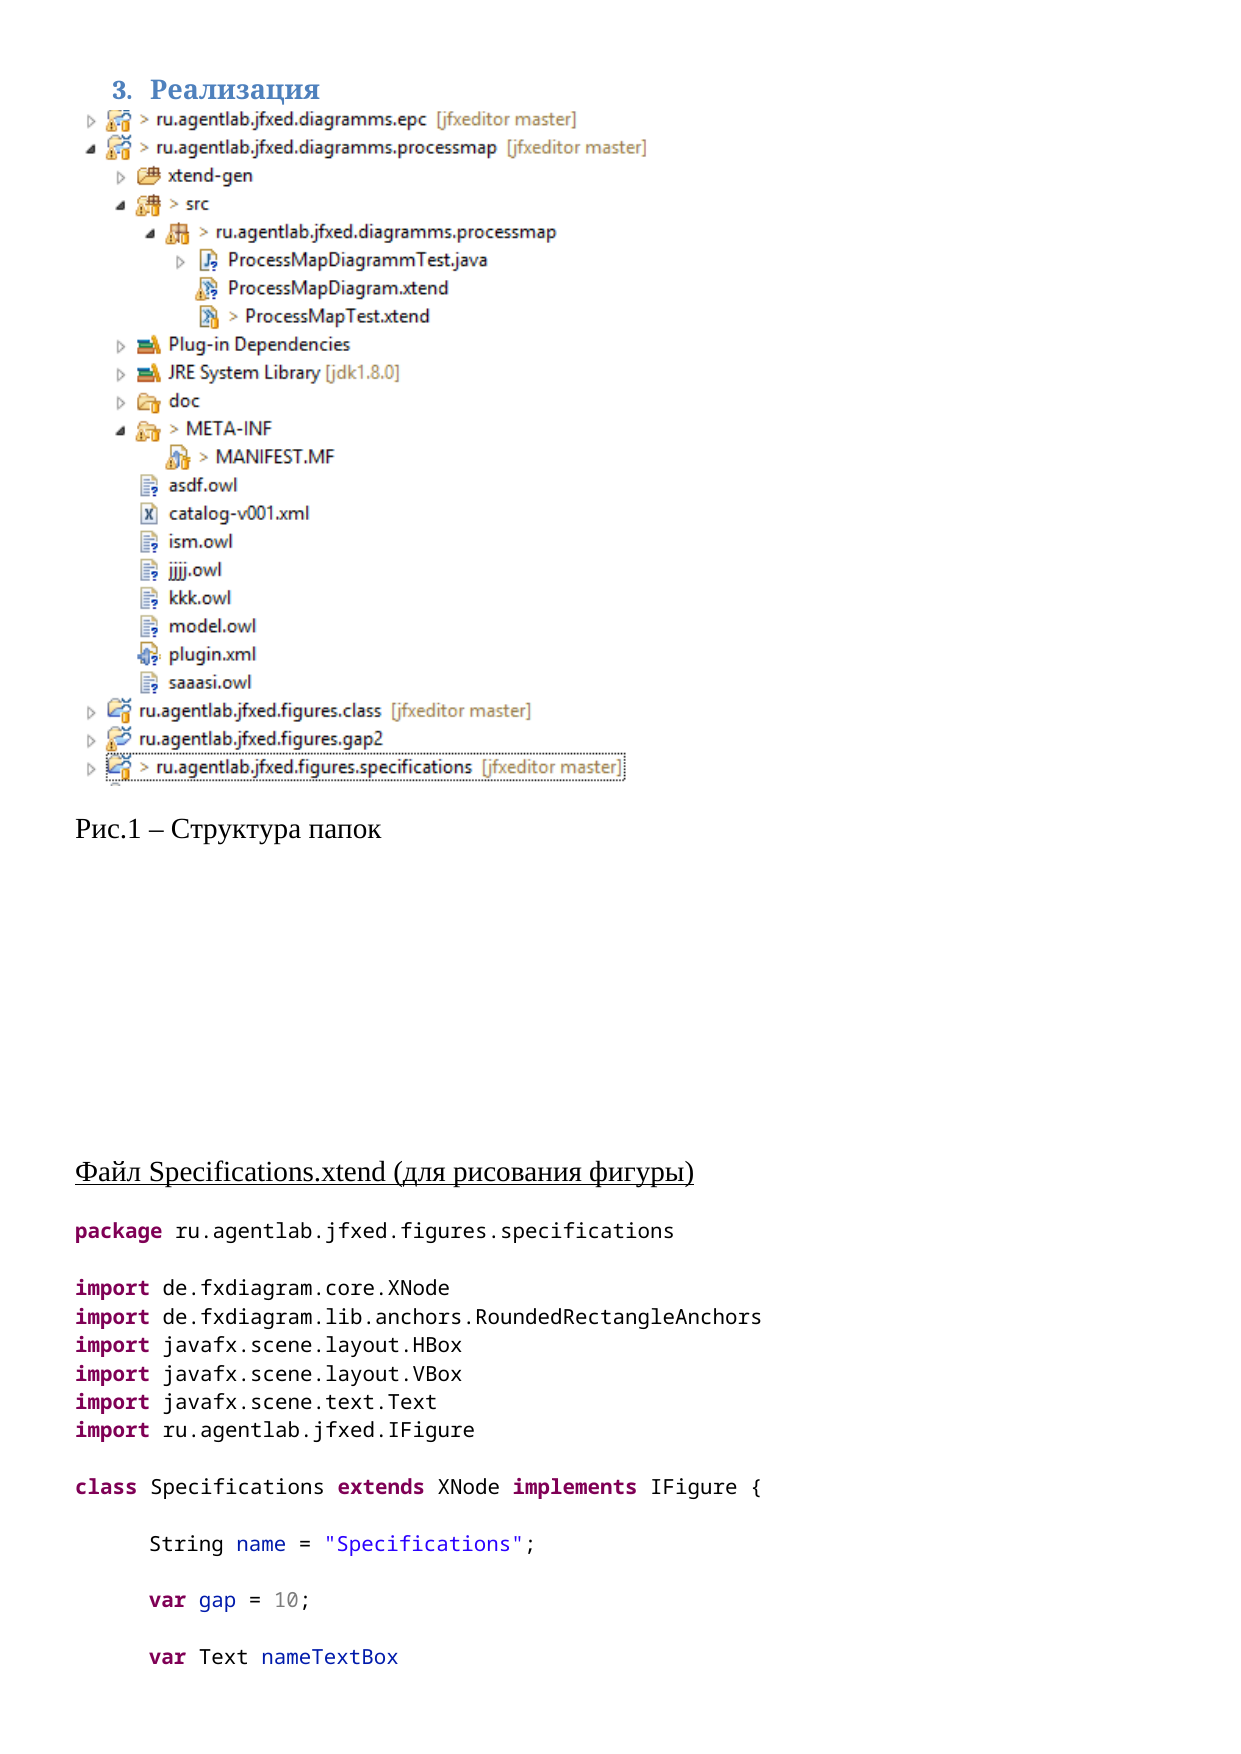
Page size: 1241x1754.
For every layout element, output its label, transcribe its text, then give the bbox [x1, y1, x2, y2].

text class Specifications extends XNode implements IFigure { [75, 1472, 1165, 1501]
text import de.fxdiagram.lib.anchors.RoundedRectangleAnchors [75, 1302, 1165, 1330]
text import javafx.scene.layout.HBox [75, 1330, 1165, 1359]
subtitle Реализация [112, 75, 1165, 106]
text String name = "Specifications"; [75, 1529, 1165, 1557]
picture [75, 110, 693, 786]
text var gap = 10; [75, 1585, 1165, 1614]
text Рис.1 – Структура папок [75, 811, 1165, 844]
text import javafx.scene.text.Text [75, 1387, 1165, 1416]
text package ru.agentlab.jfxed.figures.specifications [75, 1216, 1165, 1245]
text import ru.agentlab.jfxed.IFigure [75, 1416, 1165, 1444]
text var Text nameTextBox [75, 1642, 1165, 1670]
text import de.fxdiagram.core.XNode [75, 1273, 1165, 1302]
text Файл Specifications.xtend (для рисования фигуры) [75, 1154, 1165, 1188]
text import javafx.scene.layout.VBox [75, 1359, 1165, 1387]
